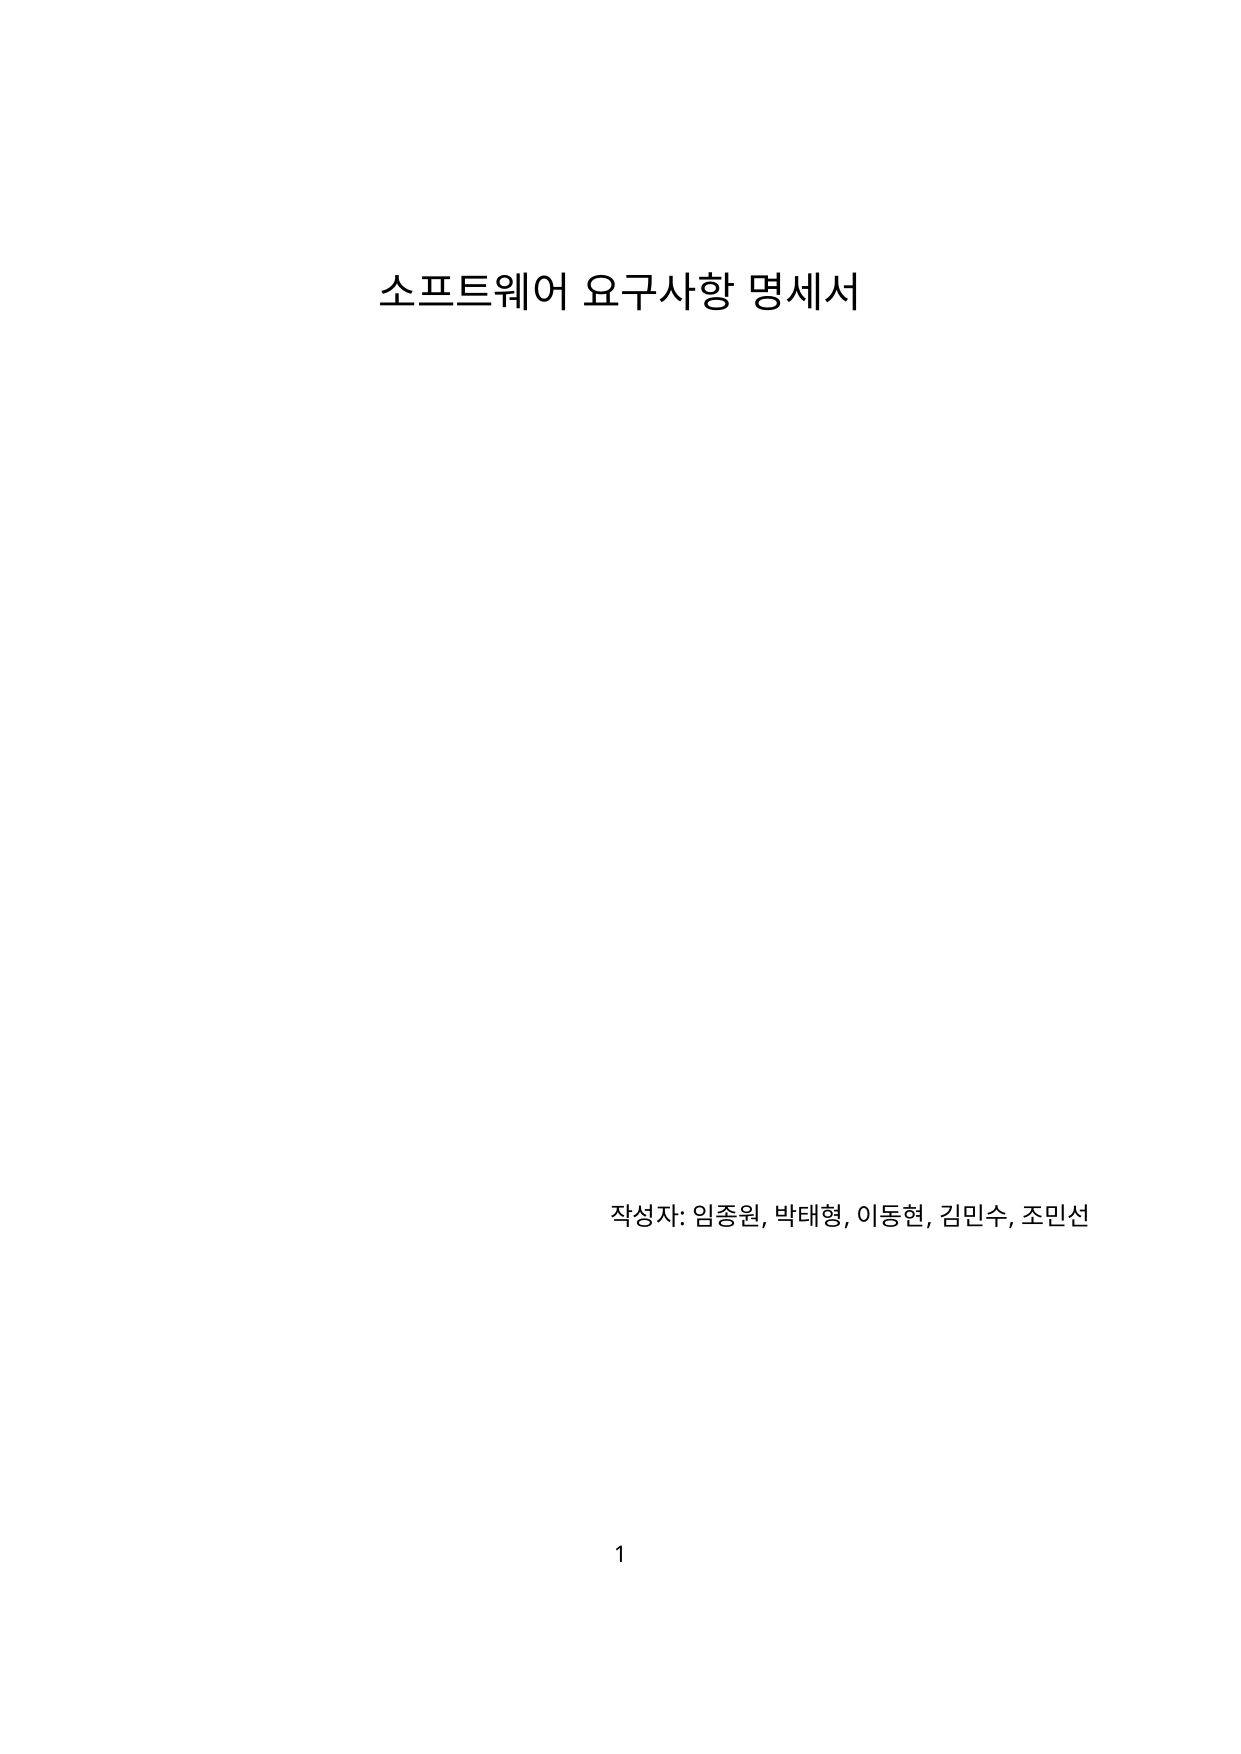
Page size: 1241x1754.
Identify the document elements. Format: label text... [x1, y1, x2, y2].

text 작성자: 임종원, 박태형, 이동현, 김민수, 조민선 [150, 1196, 1090, 1233]
text 소프트웨어 요구사항 명세서 [150, 259, 1090, 319]
